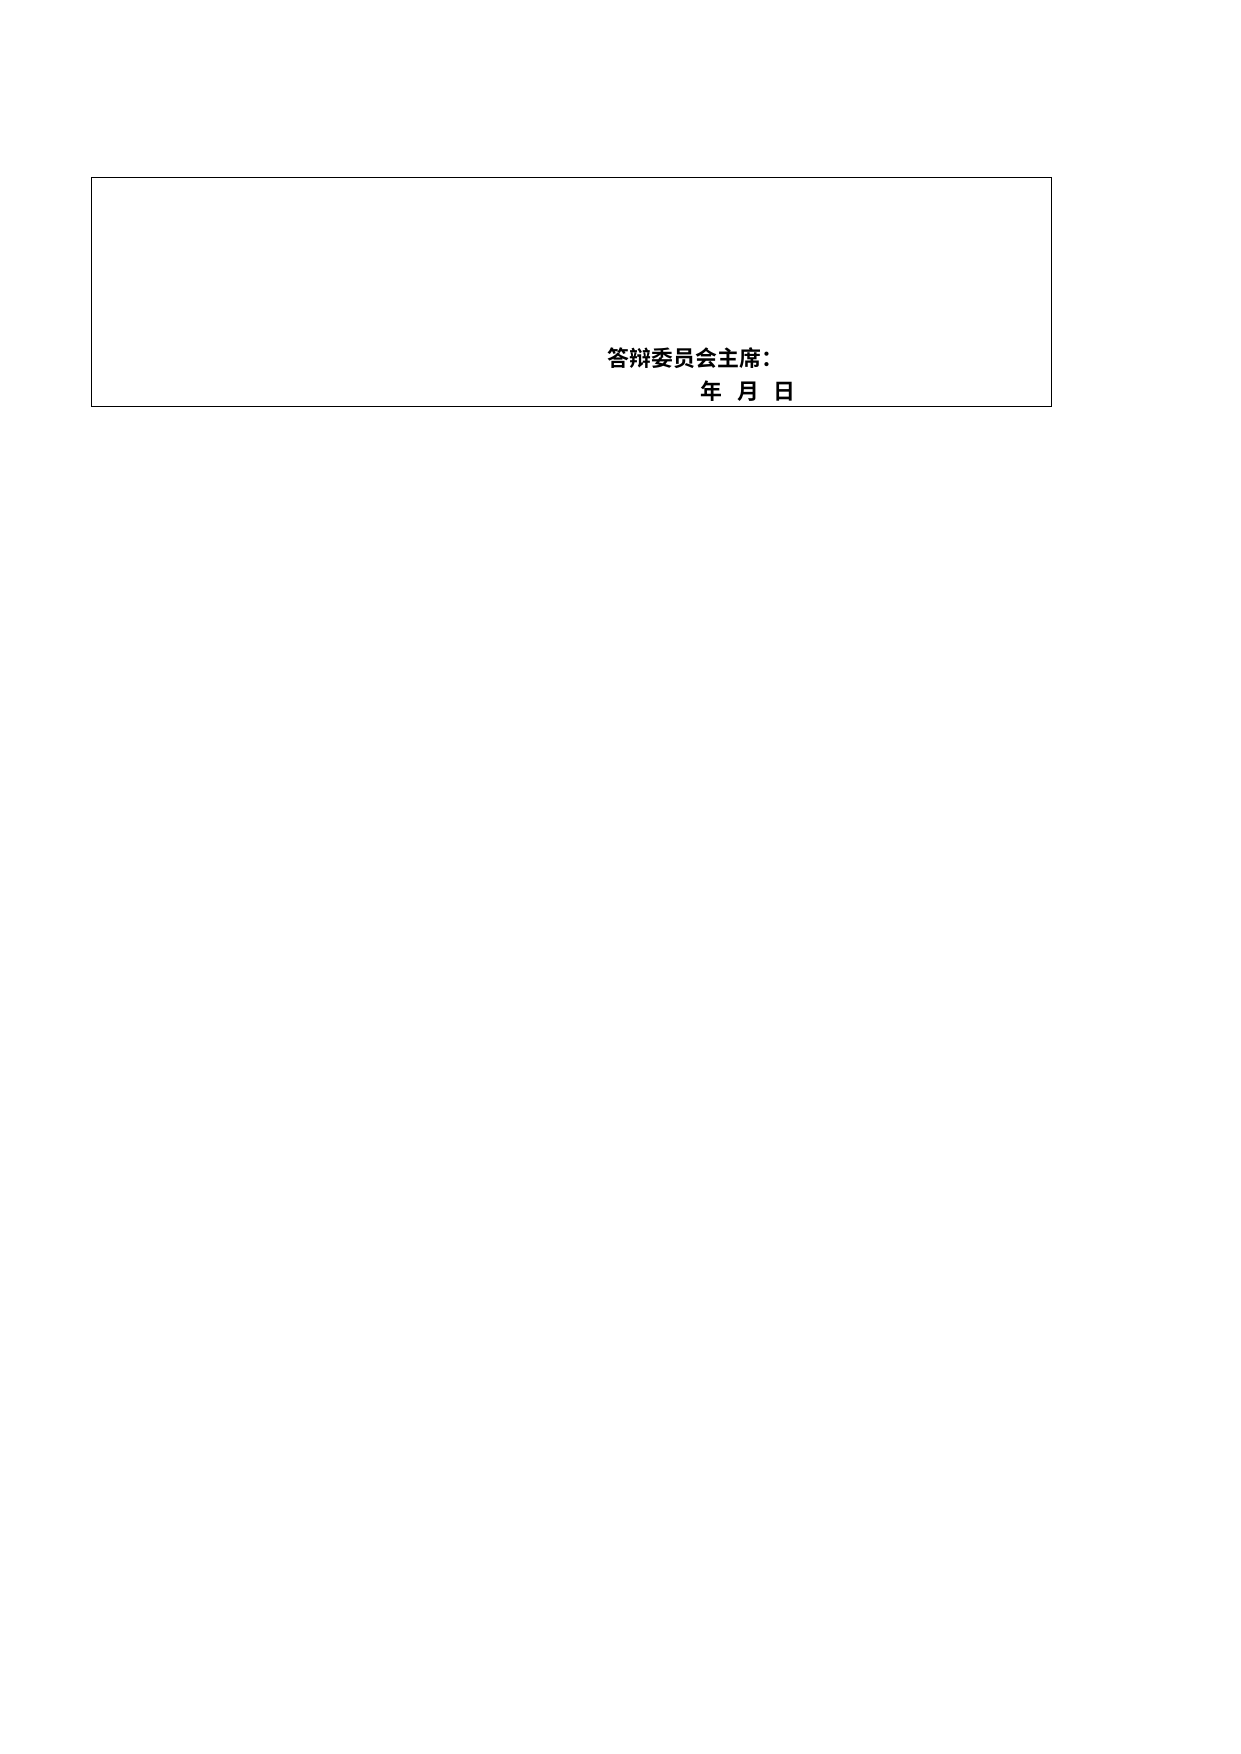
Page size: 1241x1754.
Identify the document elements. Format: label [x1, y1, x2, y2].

table_cell [92, 178, 1051, 406]
